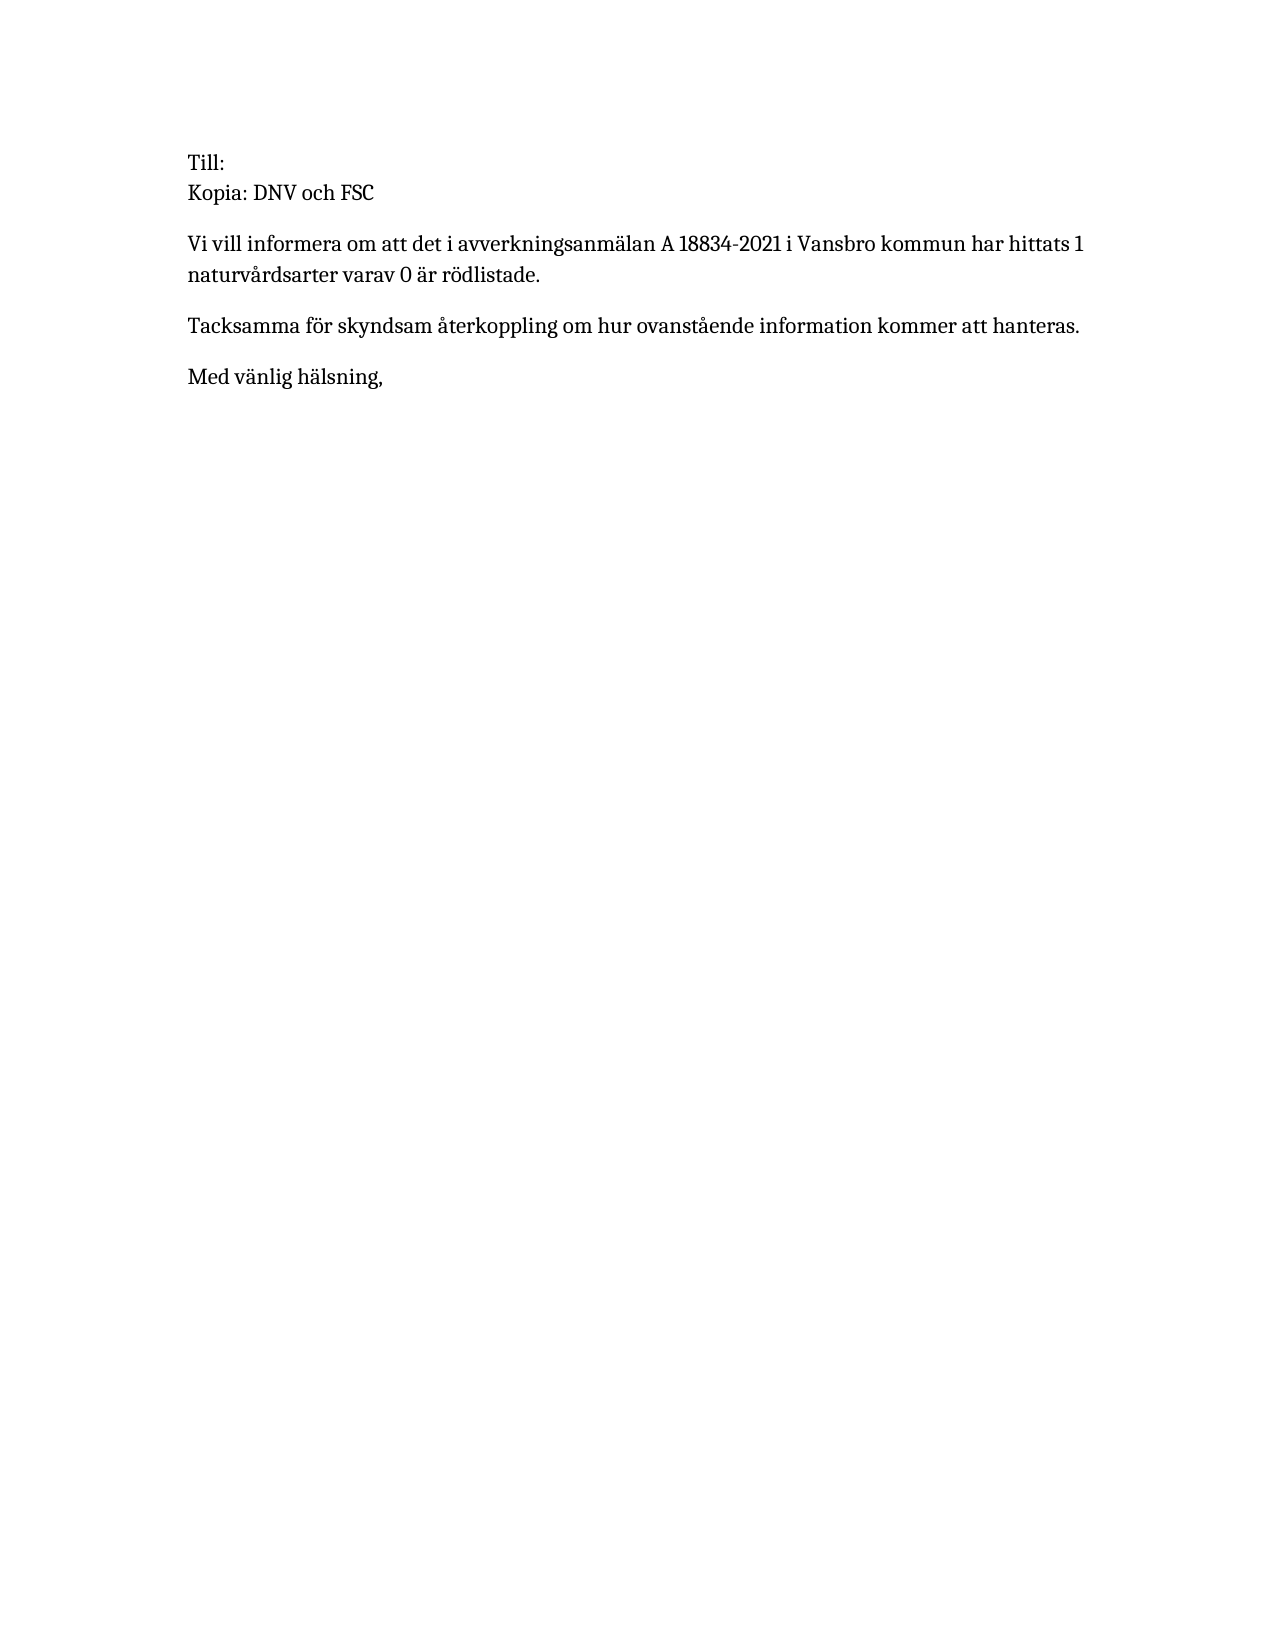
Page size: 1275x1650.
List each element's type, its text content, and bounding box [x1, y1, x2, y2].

text Tacksamma för skyndsam återkoppling om hur ovanstående information kommer att hanteras. [187, 312, 1087, 339]
text Till: Kopia: DNV och FSC [187, 150, 1087, 207]
text Med vänlig hälsning, [187, 363, 1087, 420]
text Vi vill informera om att det i avverkningsanmälan A 18834-2021 i Vansbro kommun har hittats 1 naturvårdsarter varav 0 är rödlistade. [187, 231, 1087, 288]
